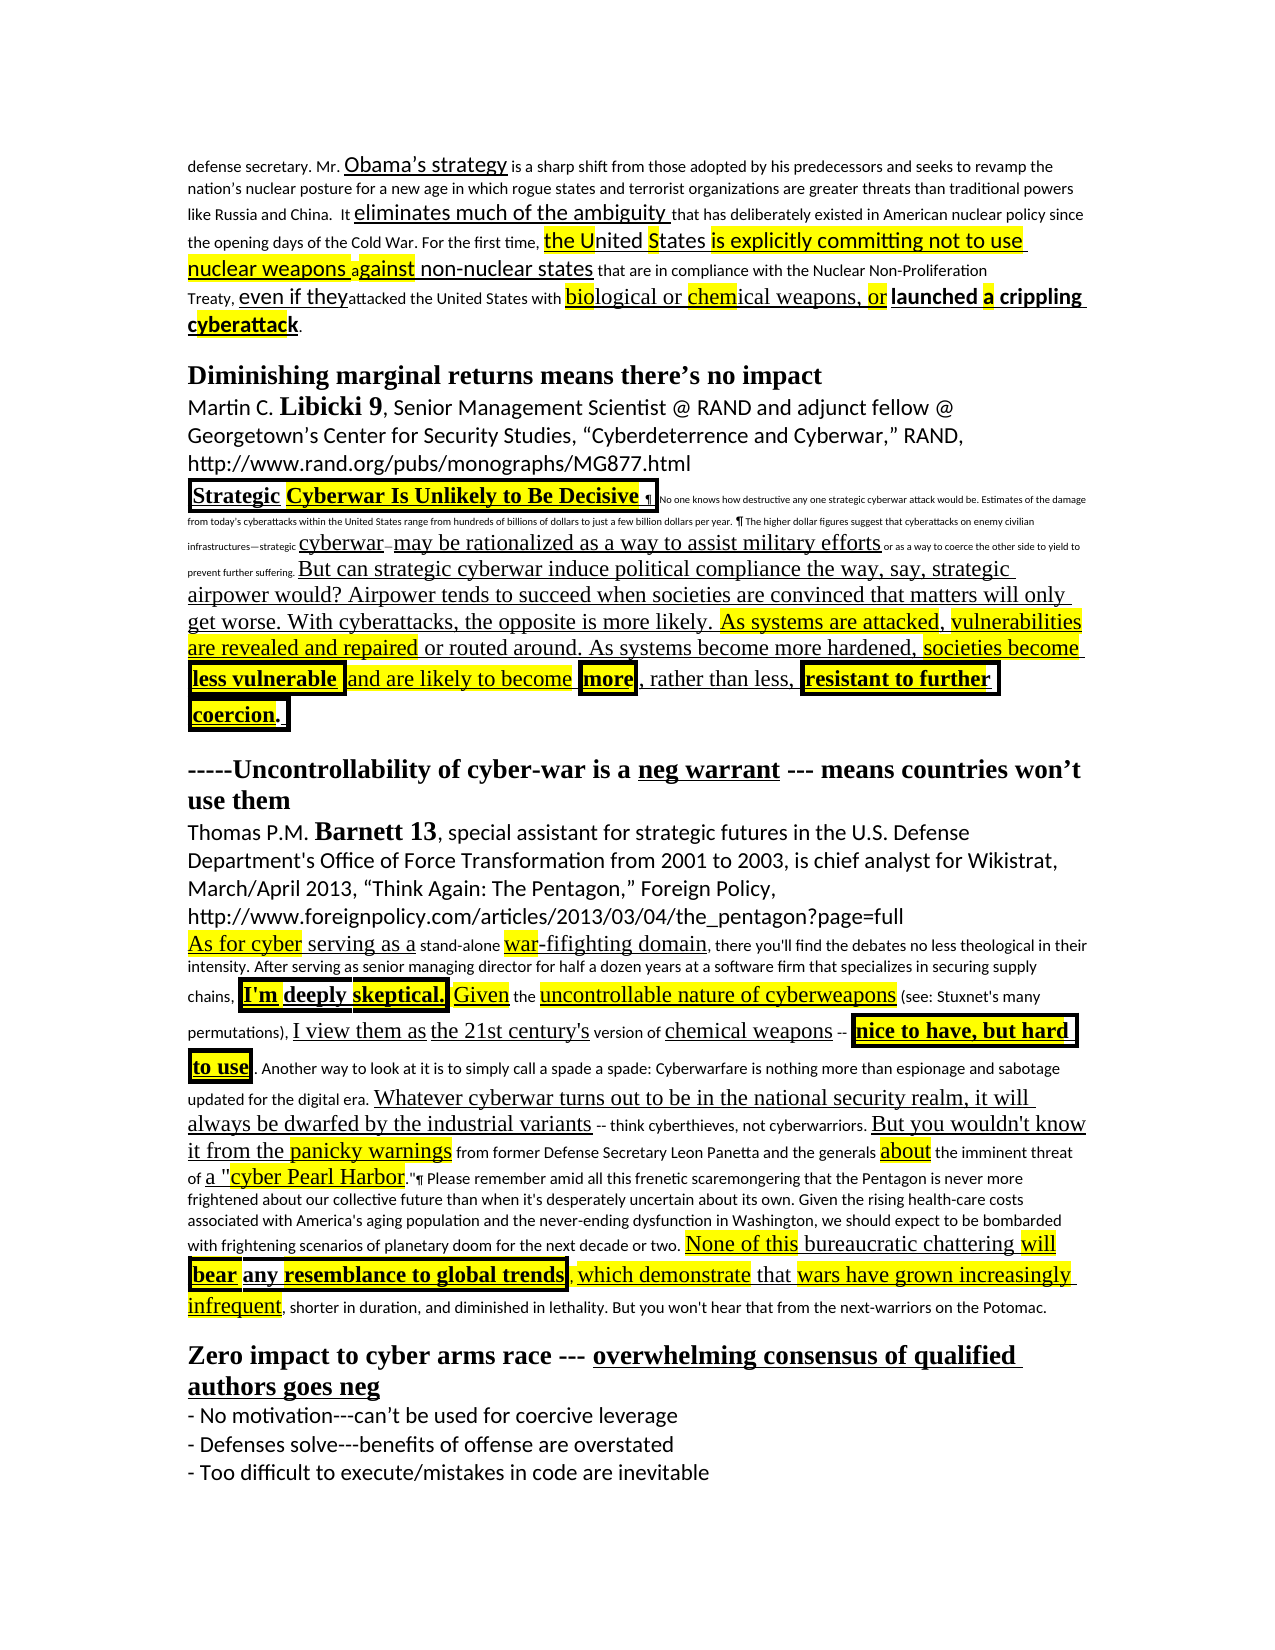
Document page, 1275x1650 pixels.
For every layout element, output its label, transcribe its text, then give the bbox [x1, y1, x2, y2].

text As for cyber serving as a stand-alone war-fifighting domain, there you'll find the debates no less theological in their intensity. After serving as senior managing director for half a dozen years at a software firm that specializes in securing supply chains, I'm deeply skeptical. Given the uncontrollable nature of cyberweapons (see: Stuxnet's many permutations), I view them as the 21st century's version of chemical weapons -- nice to have, but hard to use. Another way to look at it is to simply call a spade a spade: Cyberwarfare is nothing more than espionage and sabotage updated for the digital era. Whatever cyberwar turns out to be in the national security realm, it will always be dwarfed by the industrial variants -- think cyberthieves, not cyberwarriors. But you wouldn't know it from the panicky warnings from former Defense Secretary Leon Panetta and the generals about the imminent threat of a "cyber Pearl Harbor."¶ Please remember amid all this frenetic scaremongering that the Pentagon is never more frightened about our collective future than when it's desperately uncertain about its own. Given the rising health-care costs associated with America's aging population and the never-ending dysfunction in Washington, we should expect to be bombarded with frightening scenarios of planetary doom for the next decade or two. None of this bureaucratic chattering will bear any resemblance to global trends, which demonstrate that wars have grown increasingly infrequent, shorter in duration, and diminished in lethality. But you won't hear that from the next-warriors on the Potomac. [187, 930, 1087, 1318]
text Strategic Cyberwar Is Unlikely to Be Decisive ¶ No one knows how destructive any one strategic cyberwar attack would be. Estimates of the damage from today’s cyberattacks within the United States range from hundreds of billions of dollars to just a few billion dollars per year. ¶ The higher dollar figures suggest that cyberattacks on enemy civilian infrastructures—strategic cyberwar—may be rationalized as a way to assist military efforts or as a way to coerce the other side to yield to prevent further suffering. But can strategic cyberwar induce political compliance the way, say, strategic airpower would? Airpower tends to succeed when societies are convinced that matters will only get worse. With cyberattacks, the opposite is more likely. As systems are attacked, vulnerabilities are revealed and repaired or routed around. As systems become more hardened, societies become less vulnerable and are likely to become more, rather than less, resistant to further coercion. [187, 478, 1087, 732]
text Zero impact to cyber arms race --- overwhelming consensus of qualified authors goes neg [187, 1339, 1087, 1402]
text Diminishing marginal returns means there’s no impact [187, 359, 1087, 390]
text - No motivation---can’t be used for coercive leverage [187, 1402, 1087, 1430]
text -----Uncontrollability of cyber-war is a neg warrant --- means countries won’t use them [187, 753, 1087, 815]
text - Too difficult to execute/mistakes in code are inevitable [187, 1458, 1087, 1486]
text - Defenses solve---benefits of offense are overstated [187, 1430, 1087, 1458]
text Martin C. Libicki 9, Senior Management Scientist @ RAND and adjunct fellow @ Georgetown’s Center for Security Studies, “Cyberdeterrence and Cyberwar,” RAND, http://www.rand.org/pubs/monographs/MG877.html [187, 390, 1087, 478]
text Thomas P.M. Barnett 13, special assistant for strategic futures in the U.S. Defense Department's Office of Force Transformation from 2001 to 2003, is chief analyst for Wikistrat, March/April 2013, “Think Again: The Pentagon,” Foreign Policy, http://www.foreignpolicy.com/articles/2013/03/04/the_pentagon?page=full [187, 815, 1087, 930]
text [187, 150, 1087, 338]
